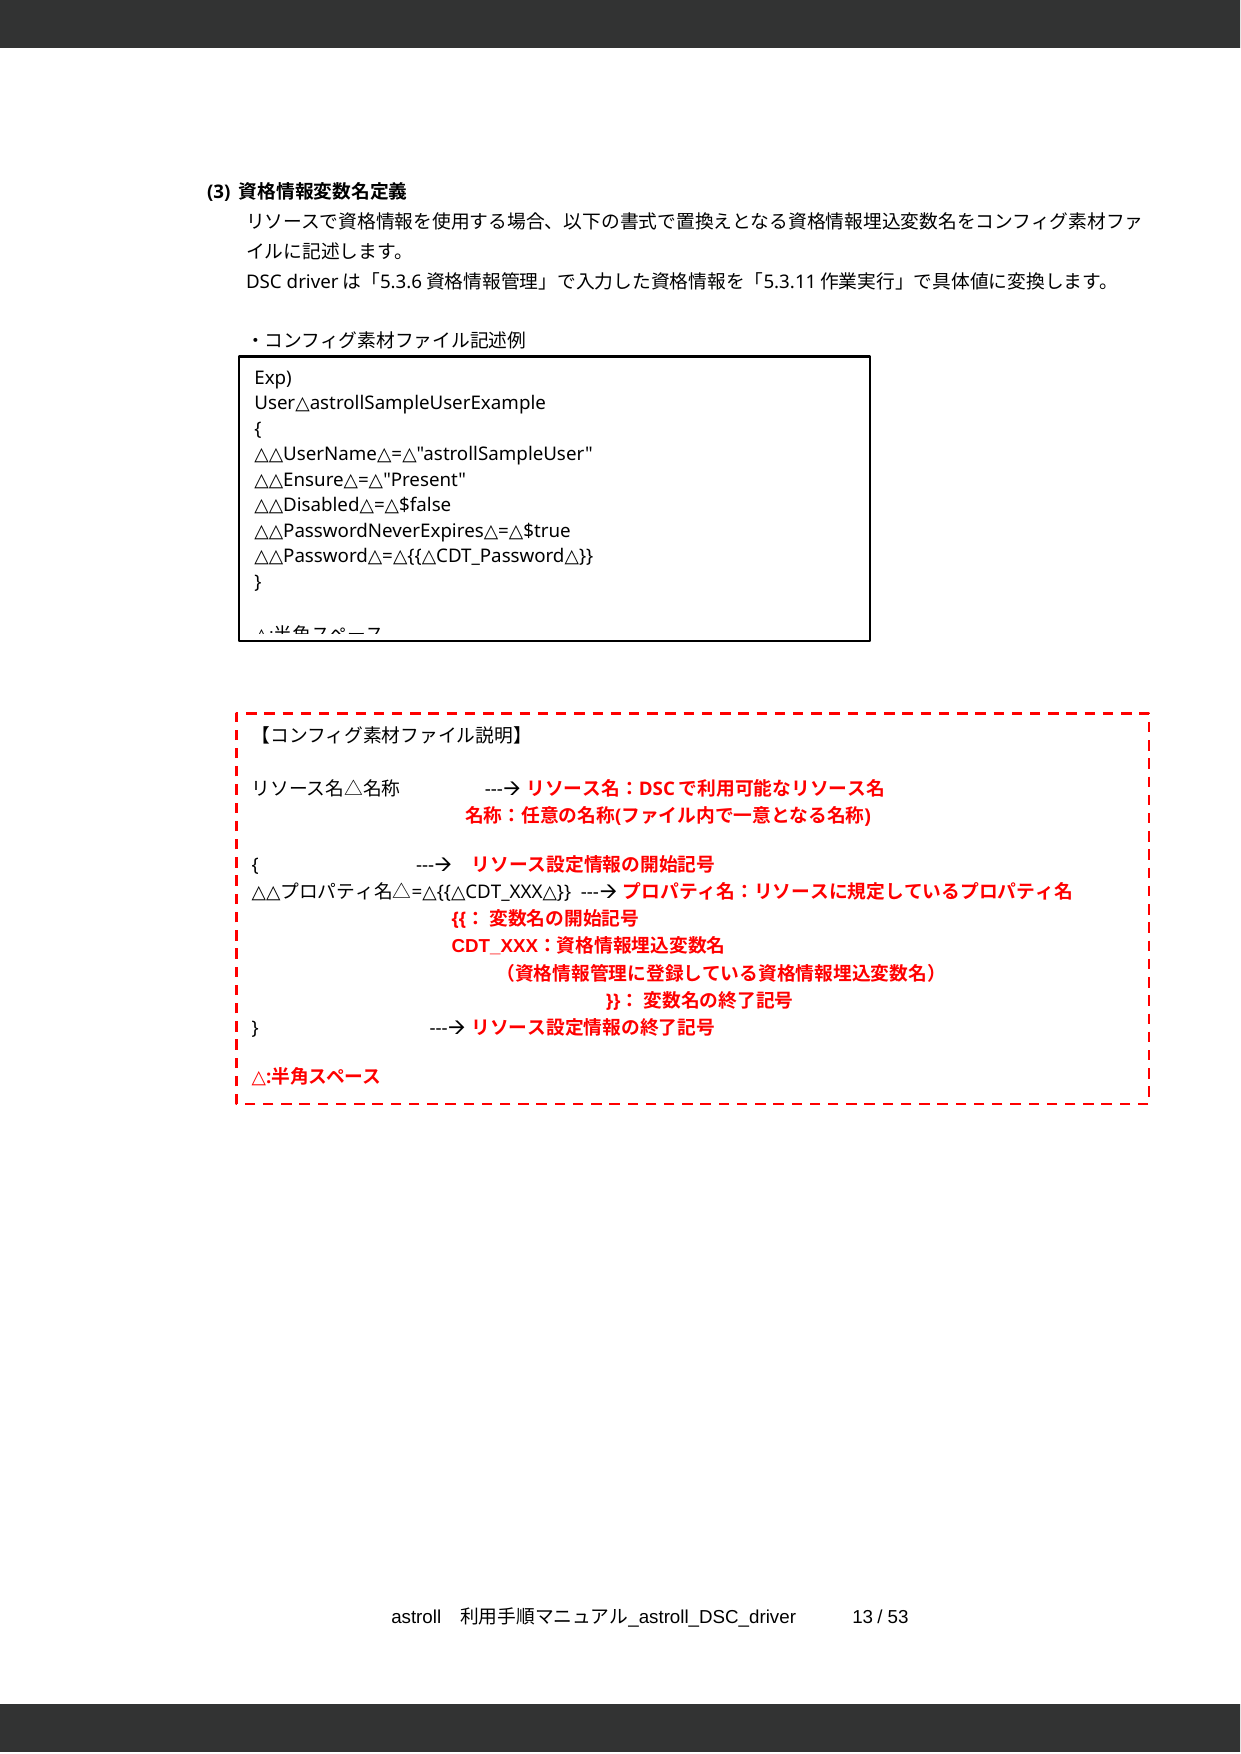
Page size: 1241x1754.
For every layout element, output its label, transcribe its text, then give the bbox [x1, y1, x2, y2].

list リソースで資格情報を使用する場合、以下の書式で置換えとなる資格情報埋込変数名をコンフィグ素材ファイルに記述します。 [246, 206, 1152, 265]
list ・コンフィグ素材ファイル記述例 [246, 325, 1152, 354]
picture [0, 1704, 1241, 1752]
subtitle 資格情報変数名定義 [207, 176, 1152, 206]
list DSC driverは「6.3.6資格情報管理」で入力した資格情報を「6.3.11作業実行」で具体値に変換します。 [246, 265, 1152, 295]
picture [0, 0, 1241, 48]
